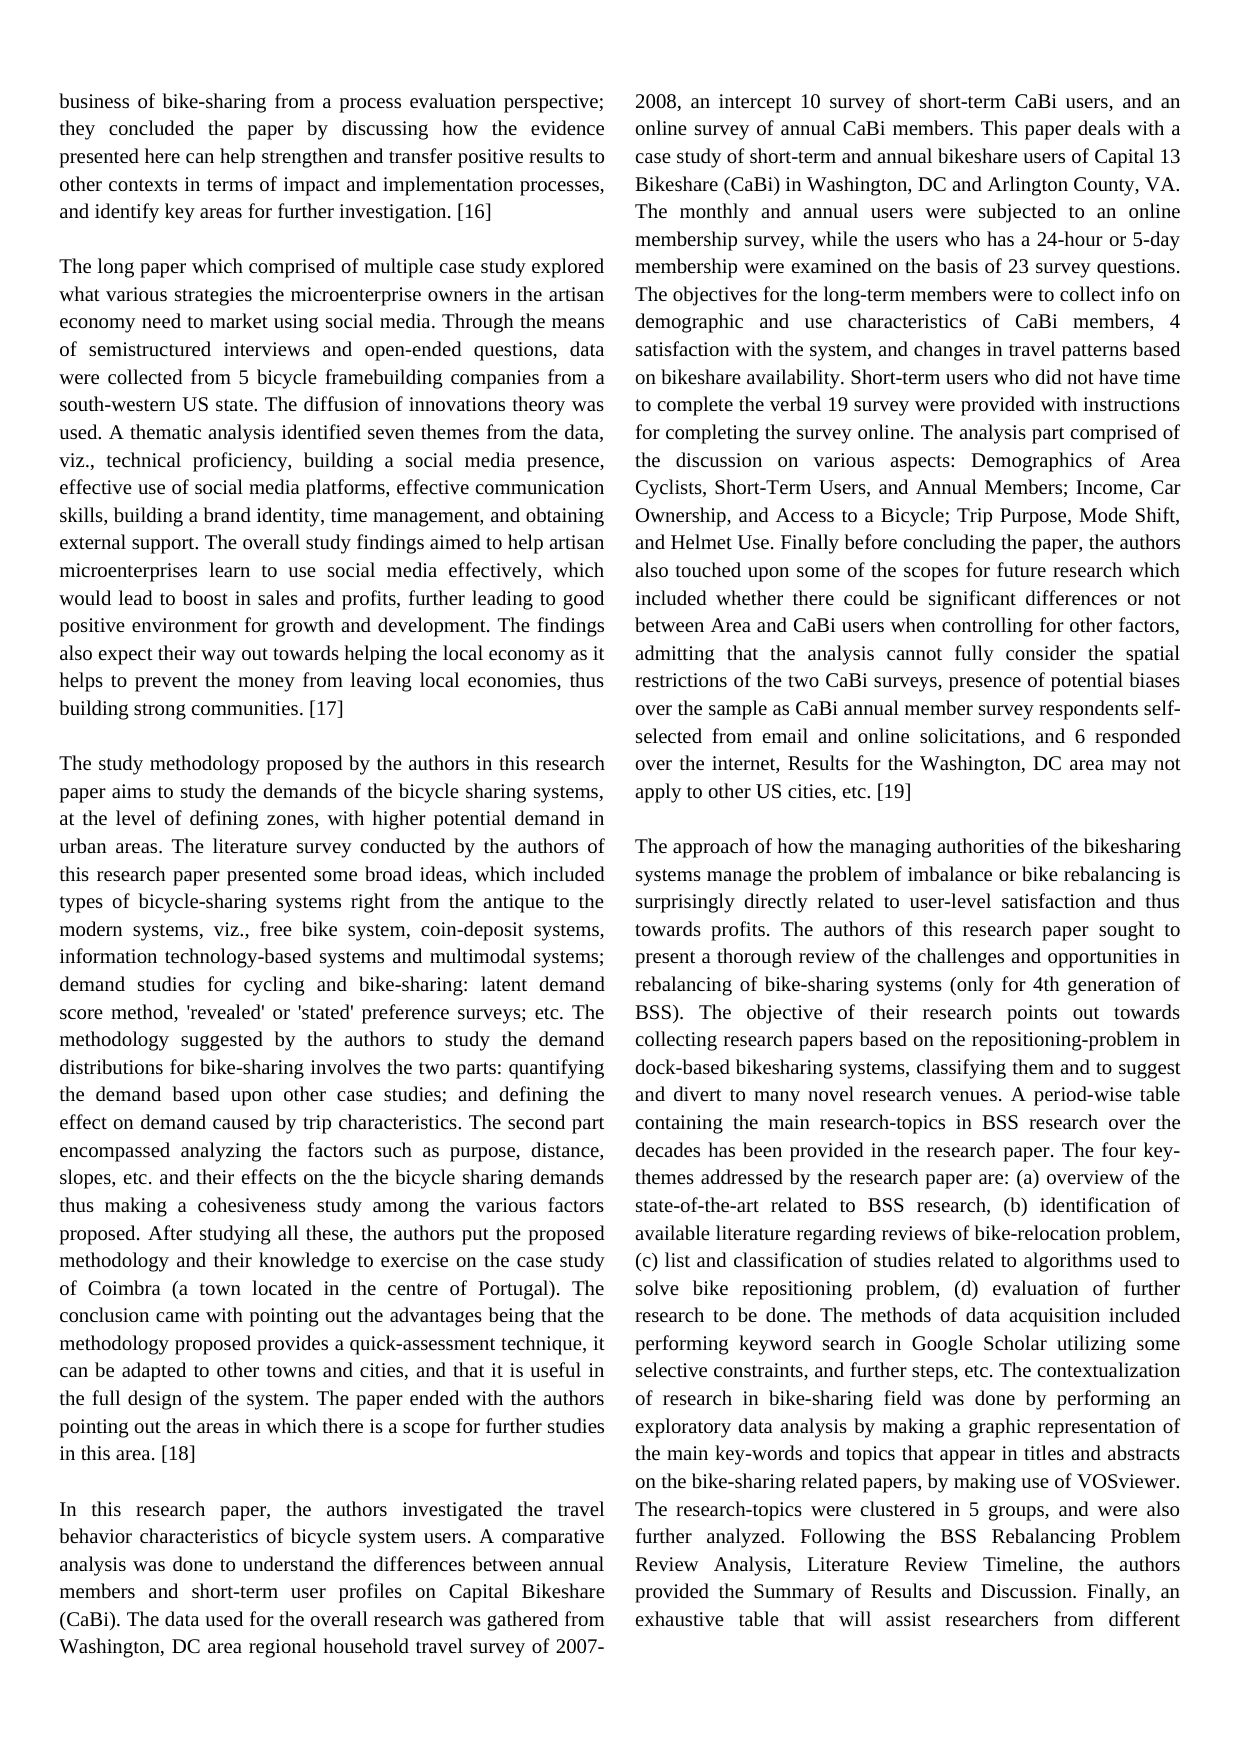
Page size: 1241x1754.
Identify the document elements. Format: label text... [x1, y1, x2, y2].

text In this research paper, the authors investigated the travel behavior characteristics of bicycle system users. A comparative analysis was done to understand the differences between annual members and short-term user profiles on Capital Bikeshare (CaBi). The data used for the overall research was gathered from Washington, DC area regional household travel survey of 2007-2008, an intercept 10 survey of short-term CaBi users, and an online survey of annual CaBi members. This paper deals with a case study of short-term and annual bikeshare users of Capital 13 Bikeshare (CaBi) in Washington, DC and Arlington County, VA. The monthly and annual users were subjected to an online membership survey, while the users who has a 24-hour or 5-day membership were examined on the basis of 23 survey questions. The objectives for the long-term members were to collect info on demographic and use characteristics of CaBi members, 4 satisfaction with the system, and changes in travel patterns based on bikeshare availability. Short-term users who did not have time to complete the verbal 19 survey were provided with instructions for completing the survey online. The analysis part comprised of the discussion on various aspects: Demographics of Area Cyclists, Short-Term Users, and Annual Members; Income, Car Ownership, and Access to a Bicycle; Trip Purpose, Mode Shift, and Helmet Use. Finally before concluding the paper, the authors also touched upon some of the scopes for future research which included whether there could be significant differences or not between Area and CaBi users when controlling for other factors, admitting that the analysis cannot fully consider the spatial restrictions of the two CaBi surveys, presence of potential biases over the sample as CaBi annual member survey respondents self-selected from email and online solicitations, and 6 responded over the internet, Results for the Washington, DC area may not apply to other US cities, etc. [19] [635, 89, 1181, 803]
text The study methodology proposed by the authors in this research paper aims to study the demands of the bicycle sharing systems, at the level of defining zones, with higher potential demand in urban areas. The literature survey conducted by the authors of this research paper presented some broad ideas, which included types of bicycle-sharing systems right from the antique to the modern systems, viz., free bike system, coin-deposit systems, information technology-based systems and multimodal systems; demand studies for cycling and bike-sharing: latent demand score method, 'revealed' or 'stated' preference surveys; etc. The methodology suggested by the authors to study the demand distributions for bike-sharing involves the two parts: quantifying the demand based upon other case studies; and defining the effect on demand caused by trip characteristics. The second part encompassed analyzing the factors such as purpose, distance, slopes, etc. and their effects on the the bicycle sharing demands thus making a cohesiveness study among the various factors proposed. After studying all these, the authors put the proposed methodology and their knowledge to exercise on the case study of Coimbra (a town located in the centre of Portugal). The conclusion came with pointing out the advantages being that the methodology proposed provides a quick-assessment technique, it can be adapted to other towns and cities, and that it is useful in the full design of the system. The paper ended with the authors pointing out the areas in which there is a scope for further studies in this area. [18] [59, 751, 605, 1465]
text The long paper which comprised of multiple case study explored what various strategies the microenterprise owners in the artisan economy need to market using social media. Through the means of semistructured interviews and open-ended questions, data were collected from 5 bicycle framebuilding companies from a south-western US state. The diffusion of innovations theory was used. A thematic analysis identified seven themes from the data, viz., technical proficiency, building a social media presence, effective use of social media platforms, effective communication skills, building a brand identity, time management, and obtaining external support. The overall study findings aimed to help artisan microenterprises learn to use social media effectively, which would lead to boost in sales and profits, further leading to good positive environment for growth and development. The findings also expect their way out towards helping the local economy as it helps to prevent the money from leaving local economies, thus building strong communities. [17] [59, 254, 605, 720]
